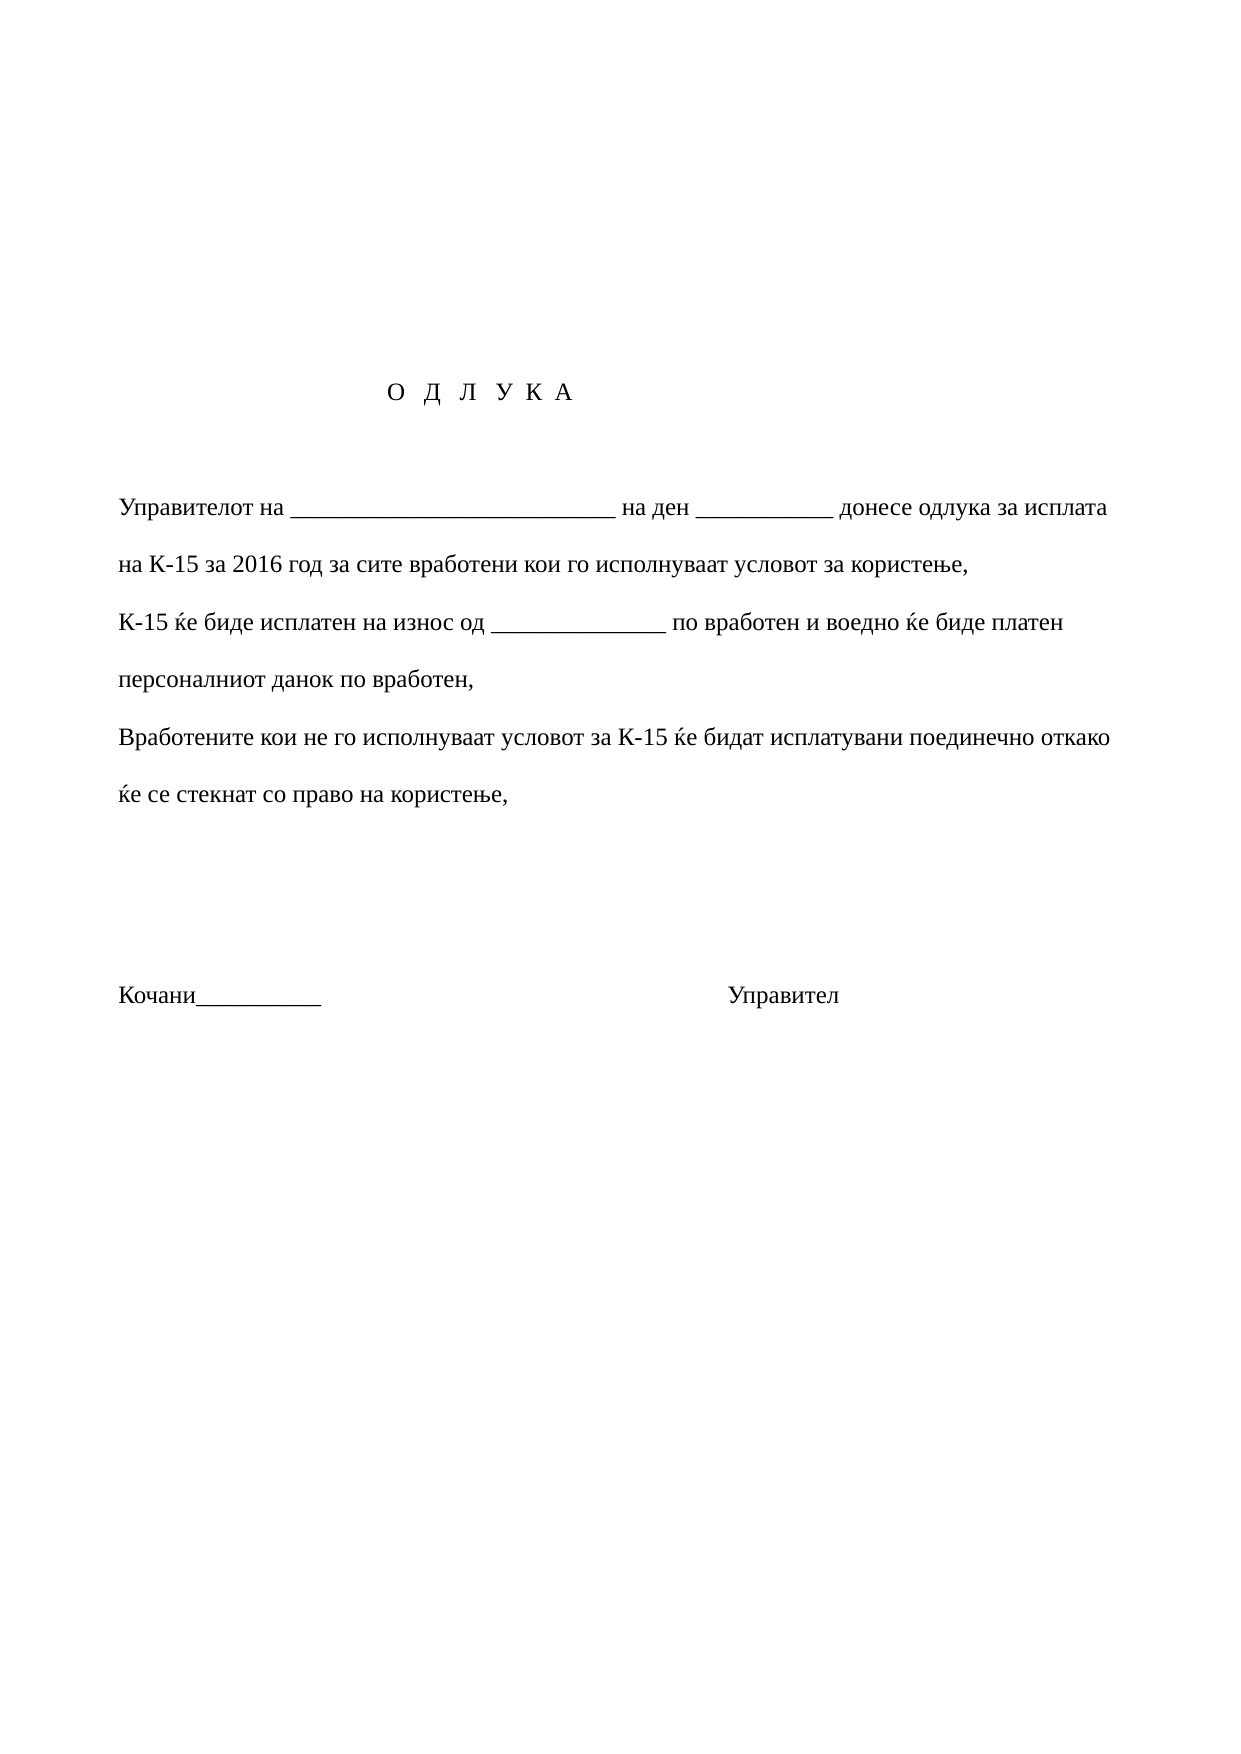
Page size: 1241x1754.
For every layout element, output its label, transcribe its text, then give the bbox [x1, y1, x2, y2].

text персоналниот данок по вработен, [118, 664, 1122, 693]
text ќе се стекнат со право на користење, [118, 779, 1122, 808]
text К-15 ќе биде исплатен на износ од ______________ по вработен и воедно ќе биде платен [118, 607, 1122, 636]
text О Д Л У К А [118, 377, 1122, 406]
text Вработените кои не го исполнуваат условот за К-15 ќе бидат исплатувани поединечно откако [118, 722, 1122, 751]
text Управителот на __________________________ на ден ___________ донесе одлука за исплата [118, 492, 1122, 521]
text на К-15 за 2016 год за сите вработени кои го исполнуваат условот за користење, [118, 549, 1122, 578]
text Кочани__________ Управител [118, 981, 1122, 1009]
